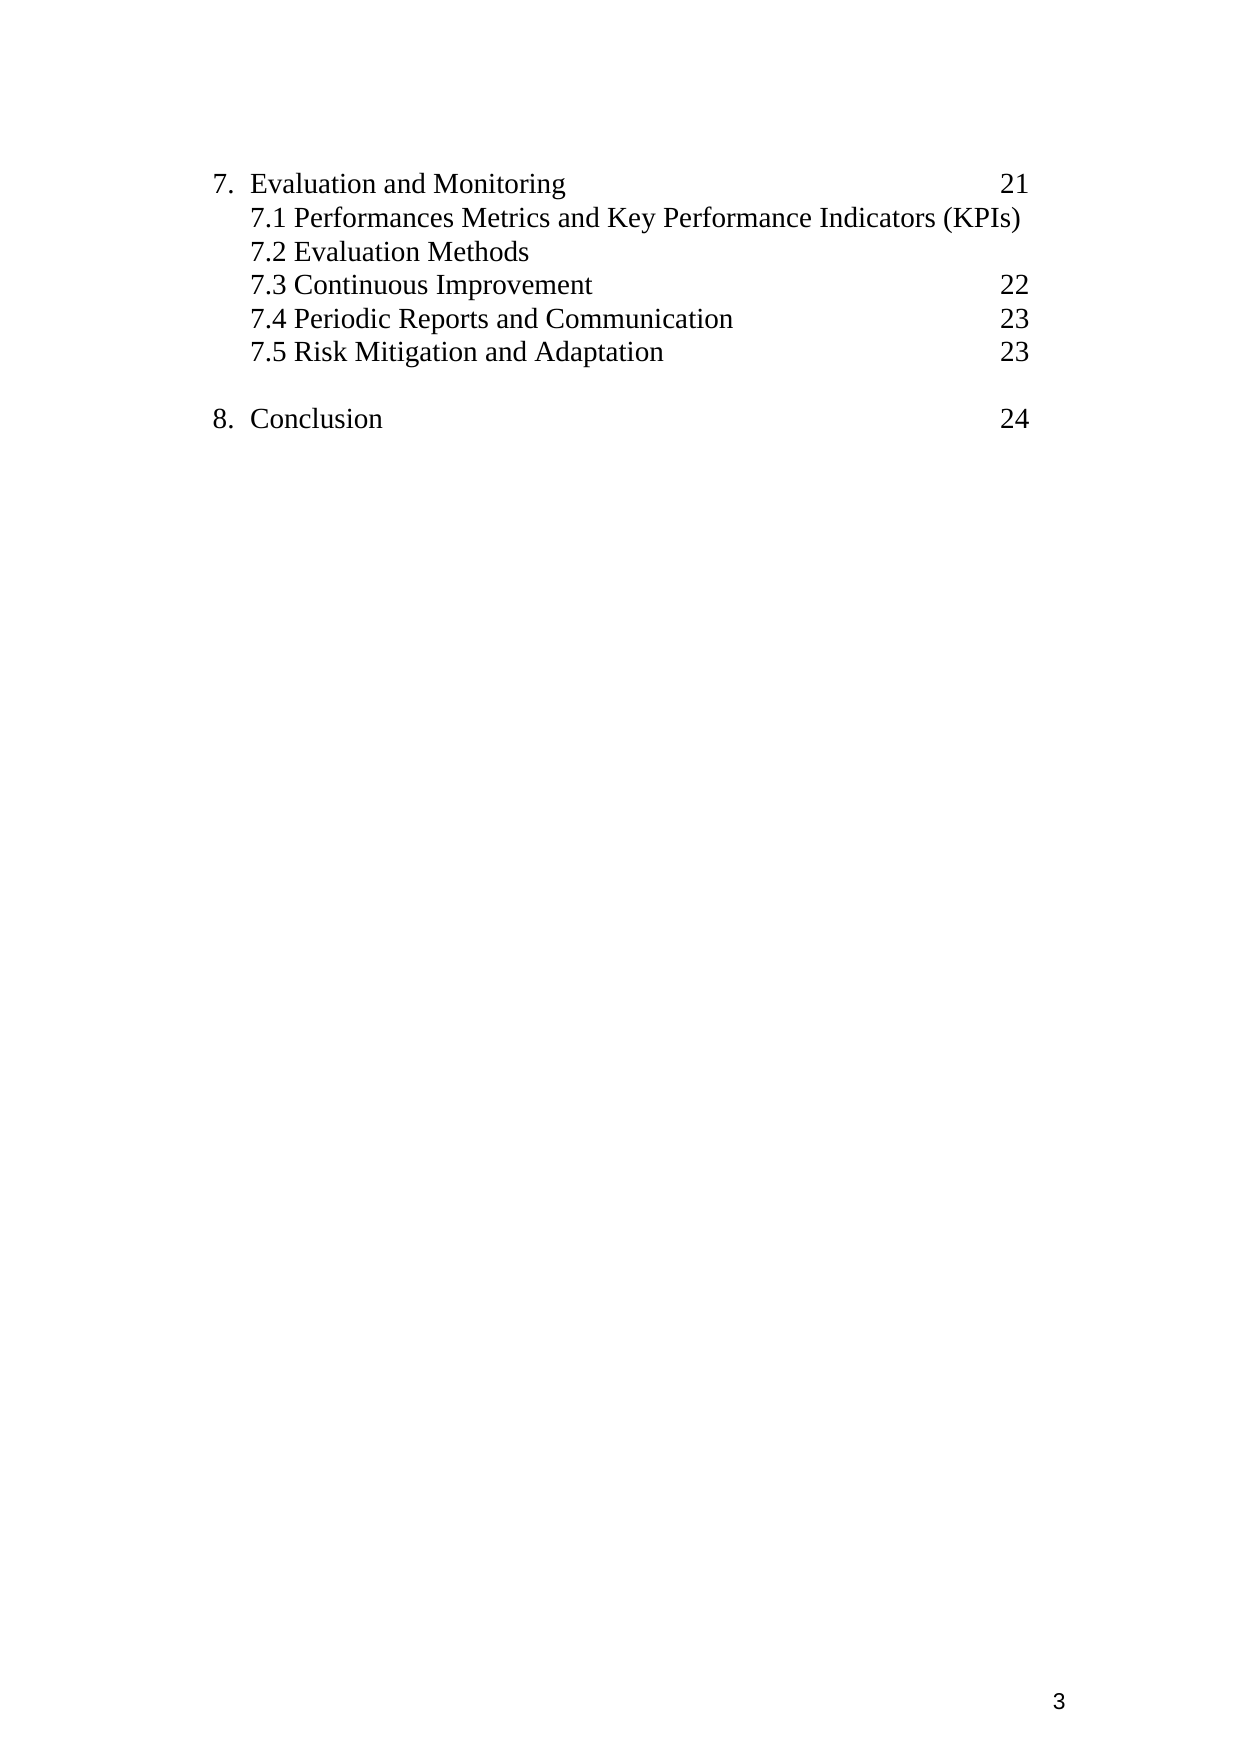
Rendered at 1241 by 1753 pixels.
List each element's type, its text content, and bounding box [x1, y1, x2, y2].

text 7.3 Continuous Improvement 22 [250, 267, 1065, 301]
text 7.2 Evaluation Methods [250, 234, 1065, 267]
text 7.1 Performances Metrics and Key Performance Indicators (KPIs) [250, 200, 1065, 234]
text 7.4 Periodic Reports and Communication 23 [250, 301, 1065, 334]
list Evaluation and Monitoring 21 [212, 167, 1065, 200]
text 7.5 Risk Mitigation and Adaptation 23 [250, 334, 1065, 368]
list Conclusion 24 [212, 401, 1065, 435]
